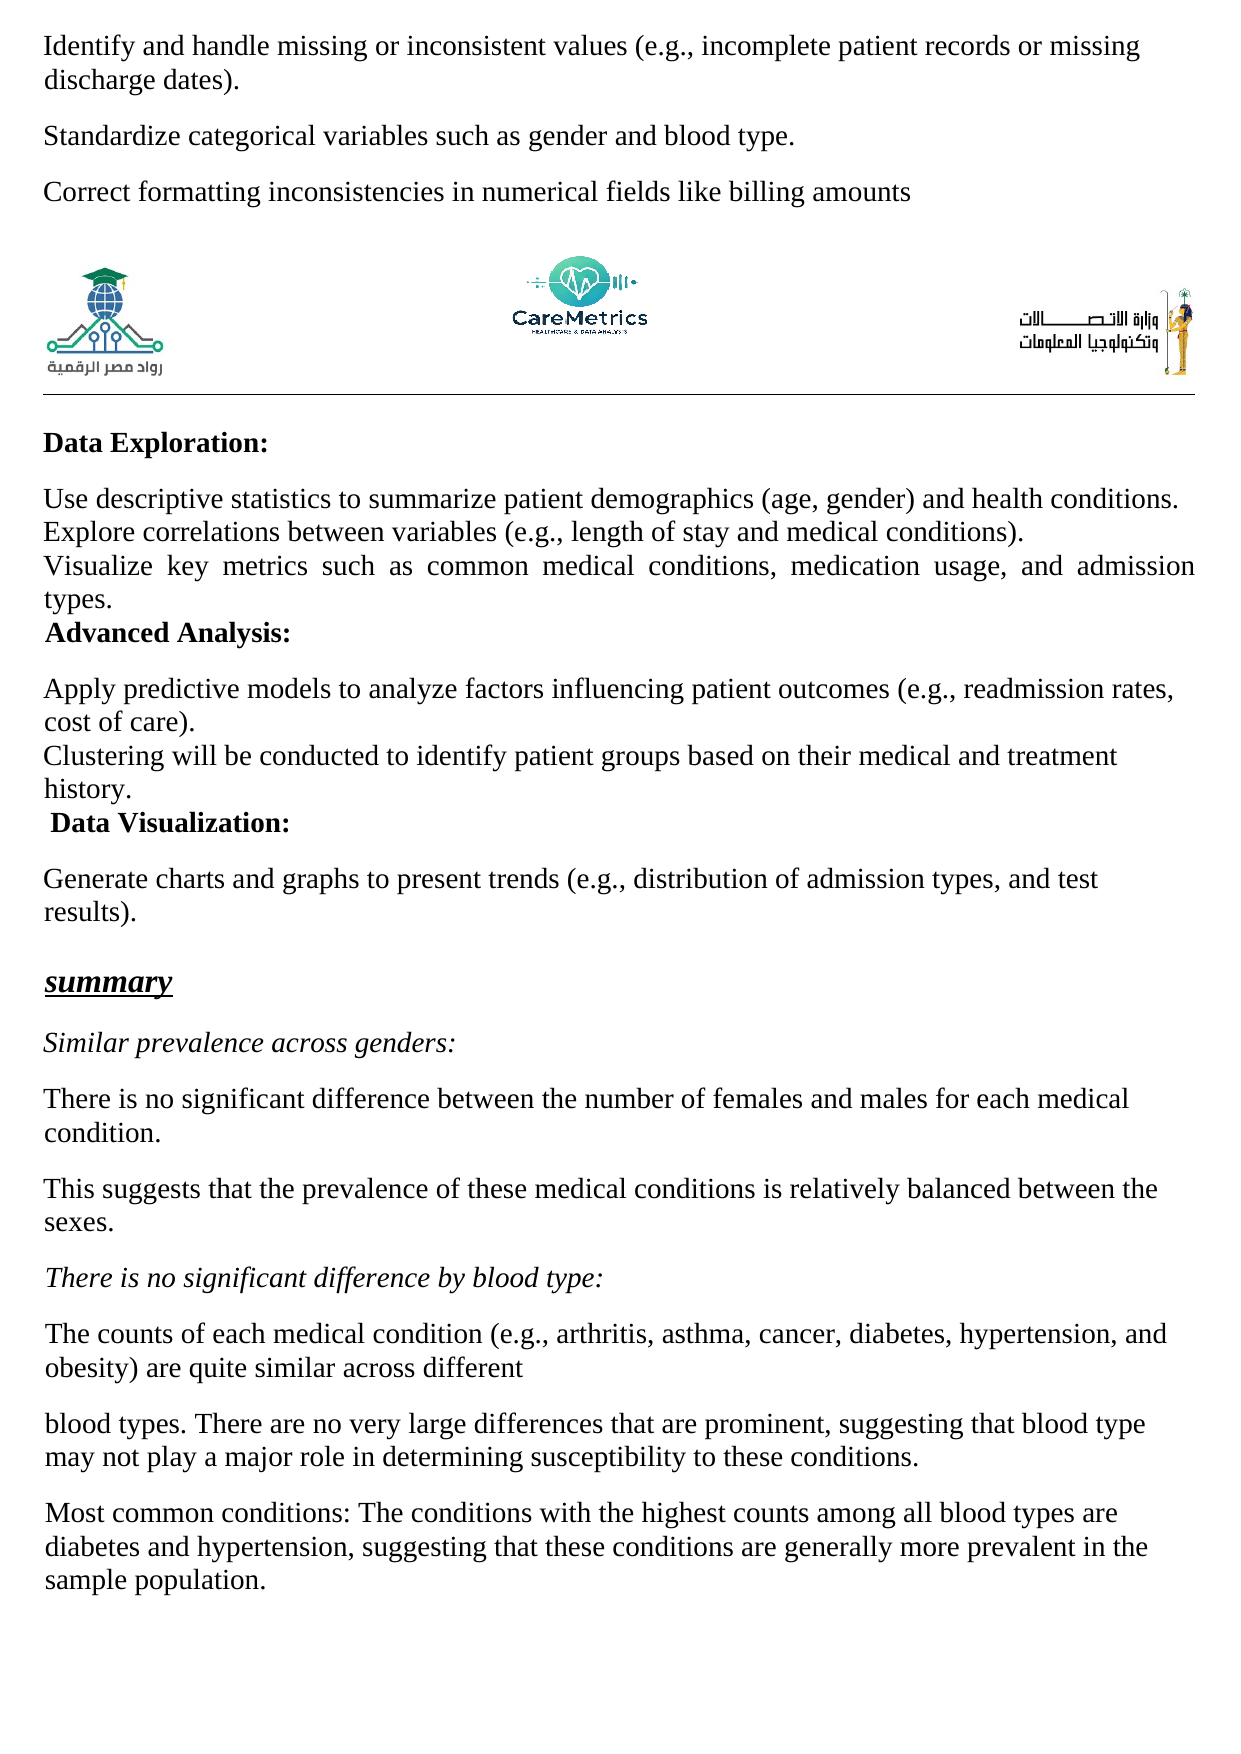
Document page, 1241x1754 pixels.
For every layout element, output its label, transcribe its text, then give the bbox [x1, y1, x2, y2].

text There is no significant difference between the number of females and males for each medical condition. [43, 1081, 1196, 1148]
text Clustering will be conducted to identify patient groups based on their medical and treatment history. [43, 738, 1196, 805]
text summary [44, 962, 1196, 1000]
picture [45, 265, 165, 378]
text Identify and handle missing or inconsistent values (e.g., incomplete patient records or missing discharge dates). [43, 28, 1196, 95]
text This suggests that the prevalence of these medical conditions is relatively balanced between the sexes. [43, 1171, 1196, 1238]
text Most common conditions: The conditions with the highest counts among all blood types are diabetes and hypertension, suggesting that these conditions are generally more prevalent in the sample population. [44, 1495, 1196, 1596]
text Use descriptive statistics to summarize patient demographics (age, gender) and health conditions. [43, 481, 1196, 514]
text Data Visualization: [43, 805, 1196, 839]
text Visualize key metrics such as common medical conditions, medication usage, and admission types. [43, 548, 1196, 615]
picture [1017, 274, 1194, 387]
text Advanced Analysis: [44, 615, 1196, 648]
text Correct formatting inconsistencies in numerical fields like billing amounts [43, 174, 1196, 207]
text blood types. There are no very large differences that are prominent, suggesting that blood type may not play a major role in determining susceptibility to these conditions. [44, 1406, 1196, 1473]
text Data Exploration: [43, 425, 1196, 458]
text There is no significant difference by blood type: [44, 1260, 1196, 1294]
picture [481, 229, 673, 391]
text Similar prevalence across genders: [43, 1025, 1196, 1059]
text Apply predictive models to analyze factors influencing patient outcomes (e.g., readmission rates, cost of care). [43, 671, 1196, 738]
text Generate charts and graphs to present trends (e.g., distribution of admission types, and test results). [43, 861, 1196, 928]
text Standardize categorical variables such as gender and blood type. [43, 118, 1196, 151]
text Explore correlations between variables (e.g., length of stay and medical conditions). [43, 514, 1196, 548]
text The counts of each medical condition (e.g., arthritis, asthma, cancer, diabetes, hypertension, and obesity) are quite similar across different [44, 1316, 1196, 1383]
